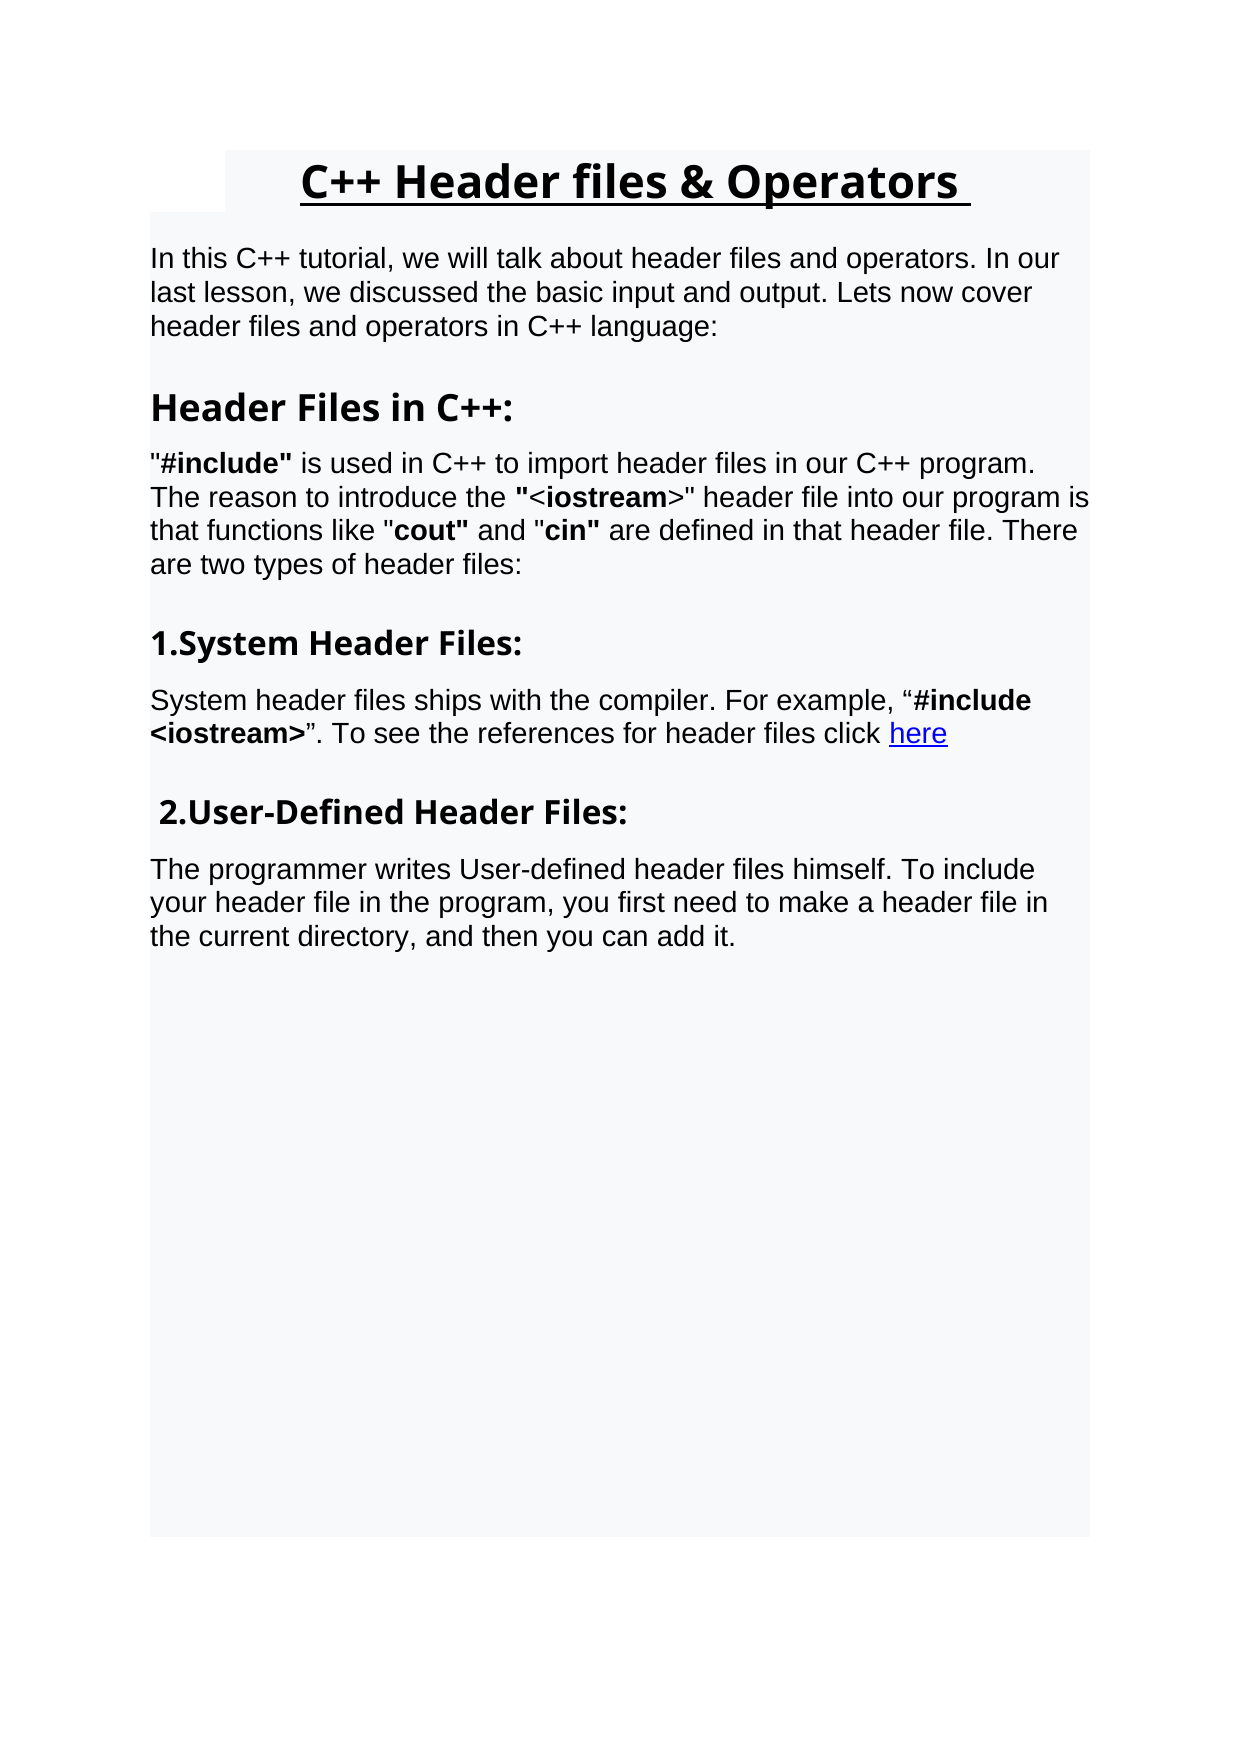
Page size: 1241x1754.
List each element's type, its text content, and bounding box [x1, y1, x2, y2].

text System header files ships with the compiler. For example, “#include <iostream>”. To see the references for header files click here [150, 683, 1090, 750]
subtitle C++ Header files & Operators [225, 150, 1090, 212]
text "#include" is used in C++ to import header files in our C++ program. The reason to introduce the "<iostream>" header file into our program is that functions like "cout" and "cin" are defined in that header file. There are two types of header files: [150, 446, 1090, 581]
text The programmer writes User-defined header files himself. To include your header file in the program, you first need to make a header file in the current directory, and then you can add it. [150, 852, 1090, 952]
subtitle 2.User-Defined Header Files: [150, 789, 1090, 834]
text In this C++ tutorial, we will talk about header files and operators. In our last lesson, we discussed the basic input and output. Lets now cover header files and operators in C++ language: [150, 242, 1090, 342]
subtitle Header Files in C++: [150, 381, 1090, 432]
subtitle 1.System Header Files: [150, 619, 1090, 665]
